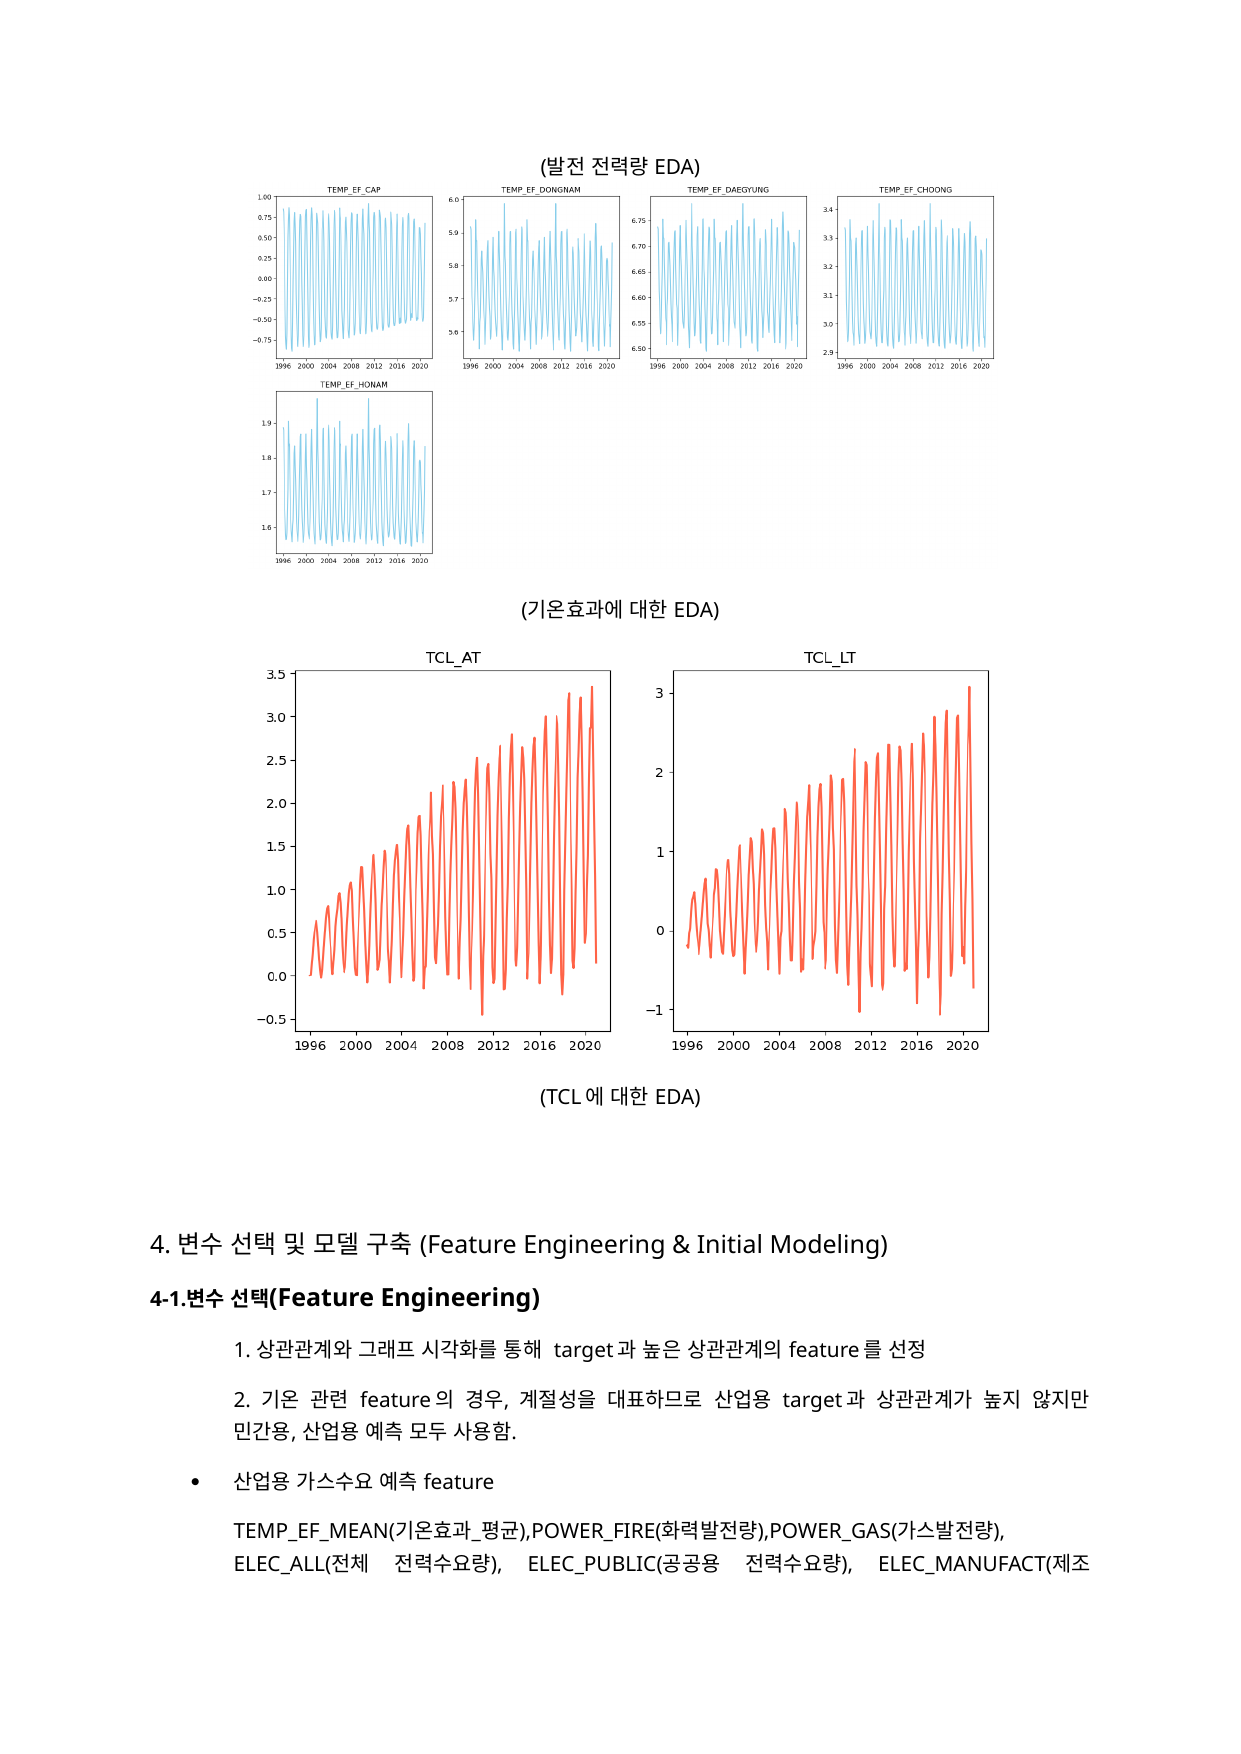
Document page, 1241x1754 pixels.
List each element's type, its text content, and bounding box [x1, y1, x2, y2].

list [233, 1514, 1090, 1577]
picture [245, 642, 995, 1062]
list 산업용 가스수요 예측 feature [192, 1465, 1090, 1495]
text 4-1.변수 선택(Feature Engineering) [150, 1280, 1090, 1314]
text (기온효과에 대한 EDA) [150, 593, 1090, 624]
text 4. 변수 선택 및 모델 구축 (Feature Engineering & Initial Modeling) [150, 1224, 1090, 1261]
list 1. 상관관계와 그래프 시각화를 통해 target과 높은 상관관계의 feature를 선정 [233, 1333, 1090, 1364]
list 2. 기온 관련 feature의 경우, 계절성을 대표하므로 산업용 target과 상관관계가 높지 않지만 민간용, 산업용 예측 모두 사용함. [233, 1383, 1090, 1446]
text (TCL에 대한 EDA) [150, 1080, 1090, 1111]
picture [247, 182, 998, 569]
